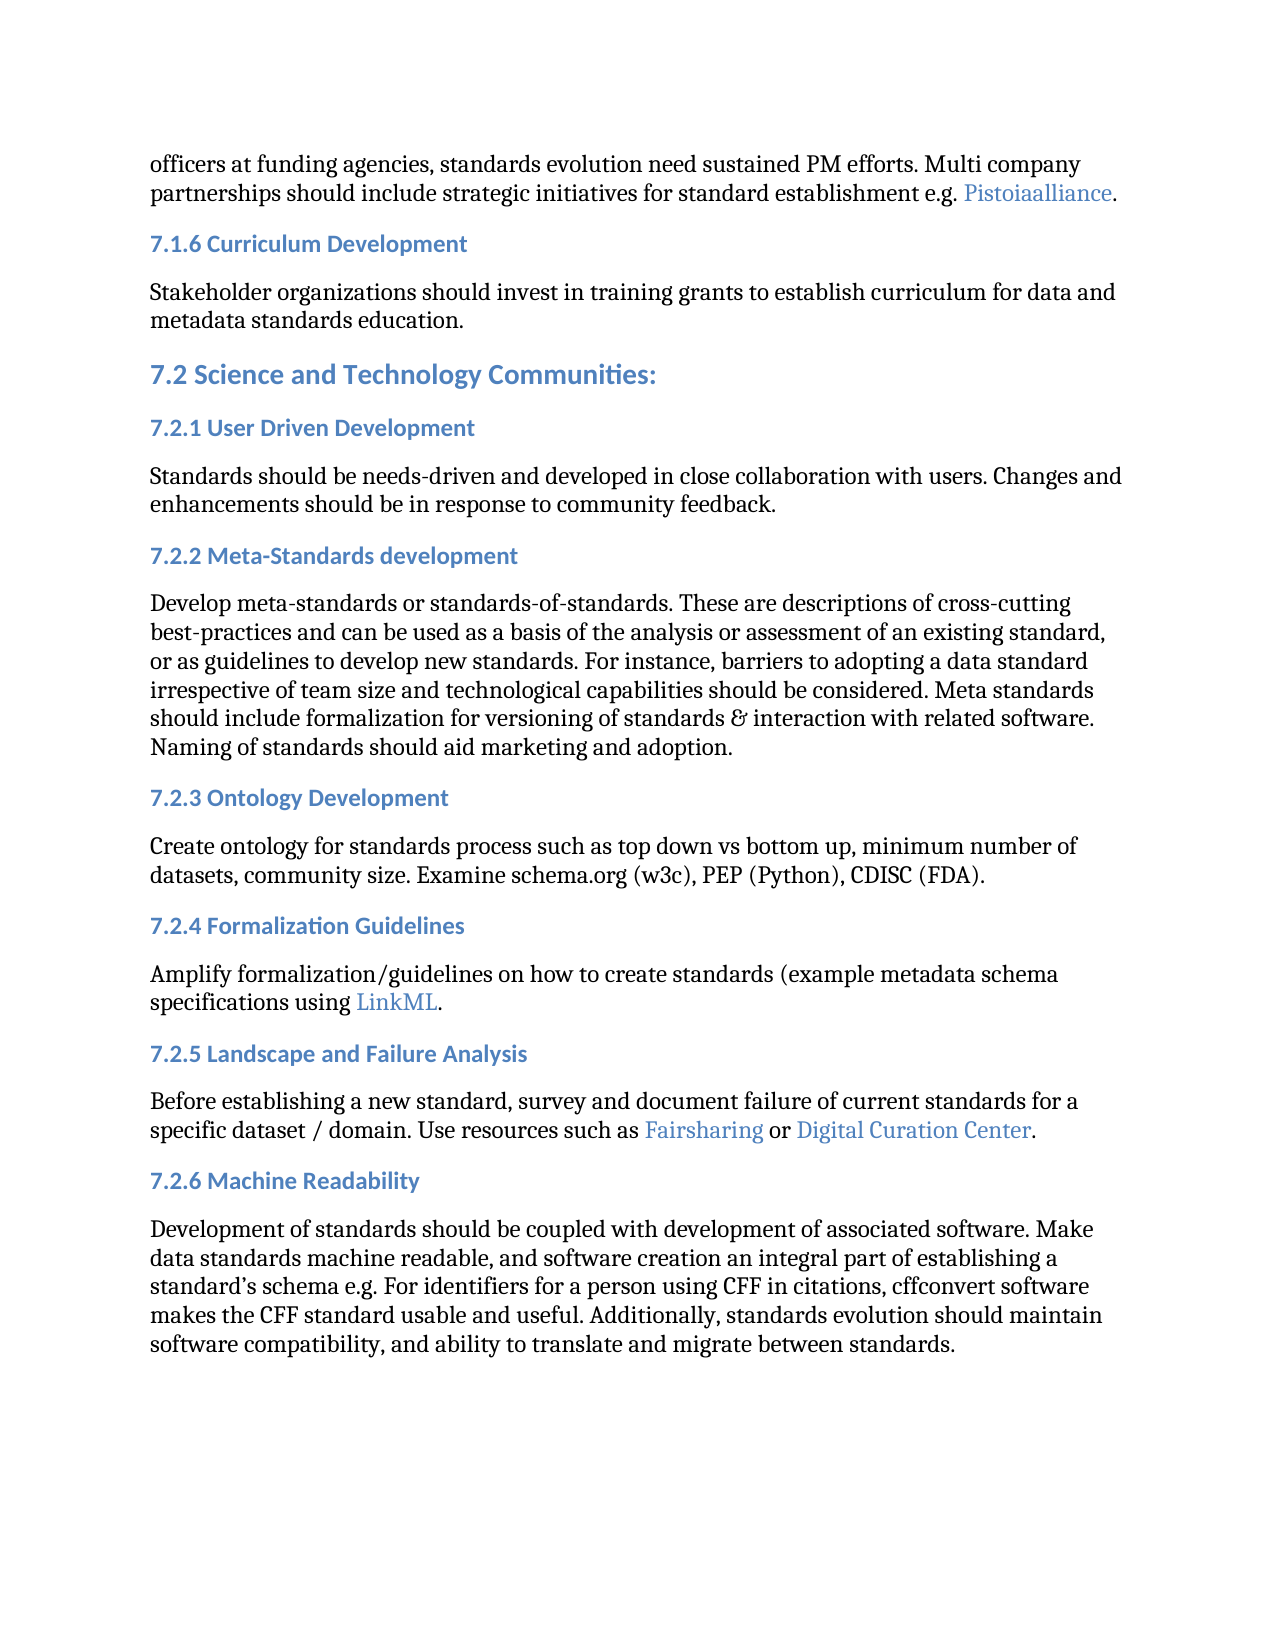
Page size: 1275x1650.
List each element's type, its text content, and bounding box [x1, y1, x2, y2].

text Before establishing a new standard, survey and document failure of current standards for a specific dataset / domain. Use resources such as Fairsharing or Digital Curation Center. [150, 1087, 1125, 1144]
subtitle 7.2.4 Formalization Guidelines [150, 910, 1125, 941]
subtitle 7.2.1 User Driven Development [150, 412, 1125, 443]
text Develop meta-standards or standards-of-standards. These are descriptions of cross-cutting best-practices and can be used as a basis of the analysis or assessment of an existing standard, or as guidelines to develop new standards. For instance, barriers to adopting a data standard irrespective of team size and technological capabilities should be considered. Meta standards should include formalization for versioning of standards & interaction with related software. Naming of standards should aid marketing and adoption. [150, 589, 1125, 762]
subtitle 7.2 Science and Technology Communities: [150, 356, 1125, 392]
subtitle 7.2.6 Machine Readability [150, 1165, 1125, 1196]
subtitle 7.1.6 Curriculum Development [150, 228, 1125, 259]
text Development of standards should be coupled with development of associated software. Make data standards machine readable, and software creation an integral part of establishing a standard’s schema e.g. For identifiers for a person using CFF in citations, cffconvert software makes the CFF standard usable and useful. Additionally, standards evolution should maintain software compatibility, and ability to translate and migrate between standards. [150, 1215, 1125, 1358]
subtitle 7.2.2 Meta-Standards development [150, 540, 1125, 571]
text Standards should be needs-driven and developed in close collaboration with users. Changes and enhancements should be in response to community feedback. [150, 462, 1125, 519]
subtitle 7.2.5 Landscape and Failure Analysis [150, 1038, 1125, 1068]
text Create ontology for standards process such as top down vs bottom up, minimum number of datasets, community size. Examine schema.org (w3c), PEP (Python), CDISC (FDA). [150, 832, 1125, 889]
subtitle 7.2.3 Ontology Development [150, 783, 1125, 813]
text Stakeholder organizations should invest in training grants to establish curriculum for data and metadata standards education. [150, 278, 1125, 335]
text Amplify formalization/guidelines on how to create standards (example metadata schema specifications using LinkML. [150, 959, 1125, 1017]
